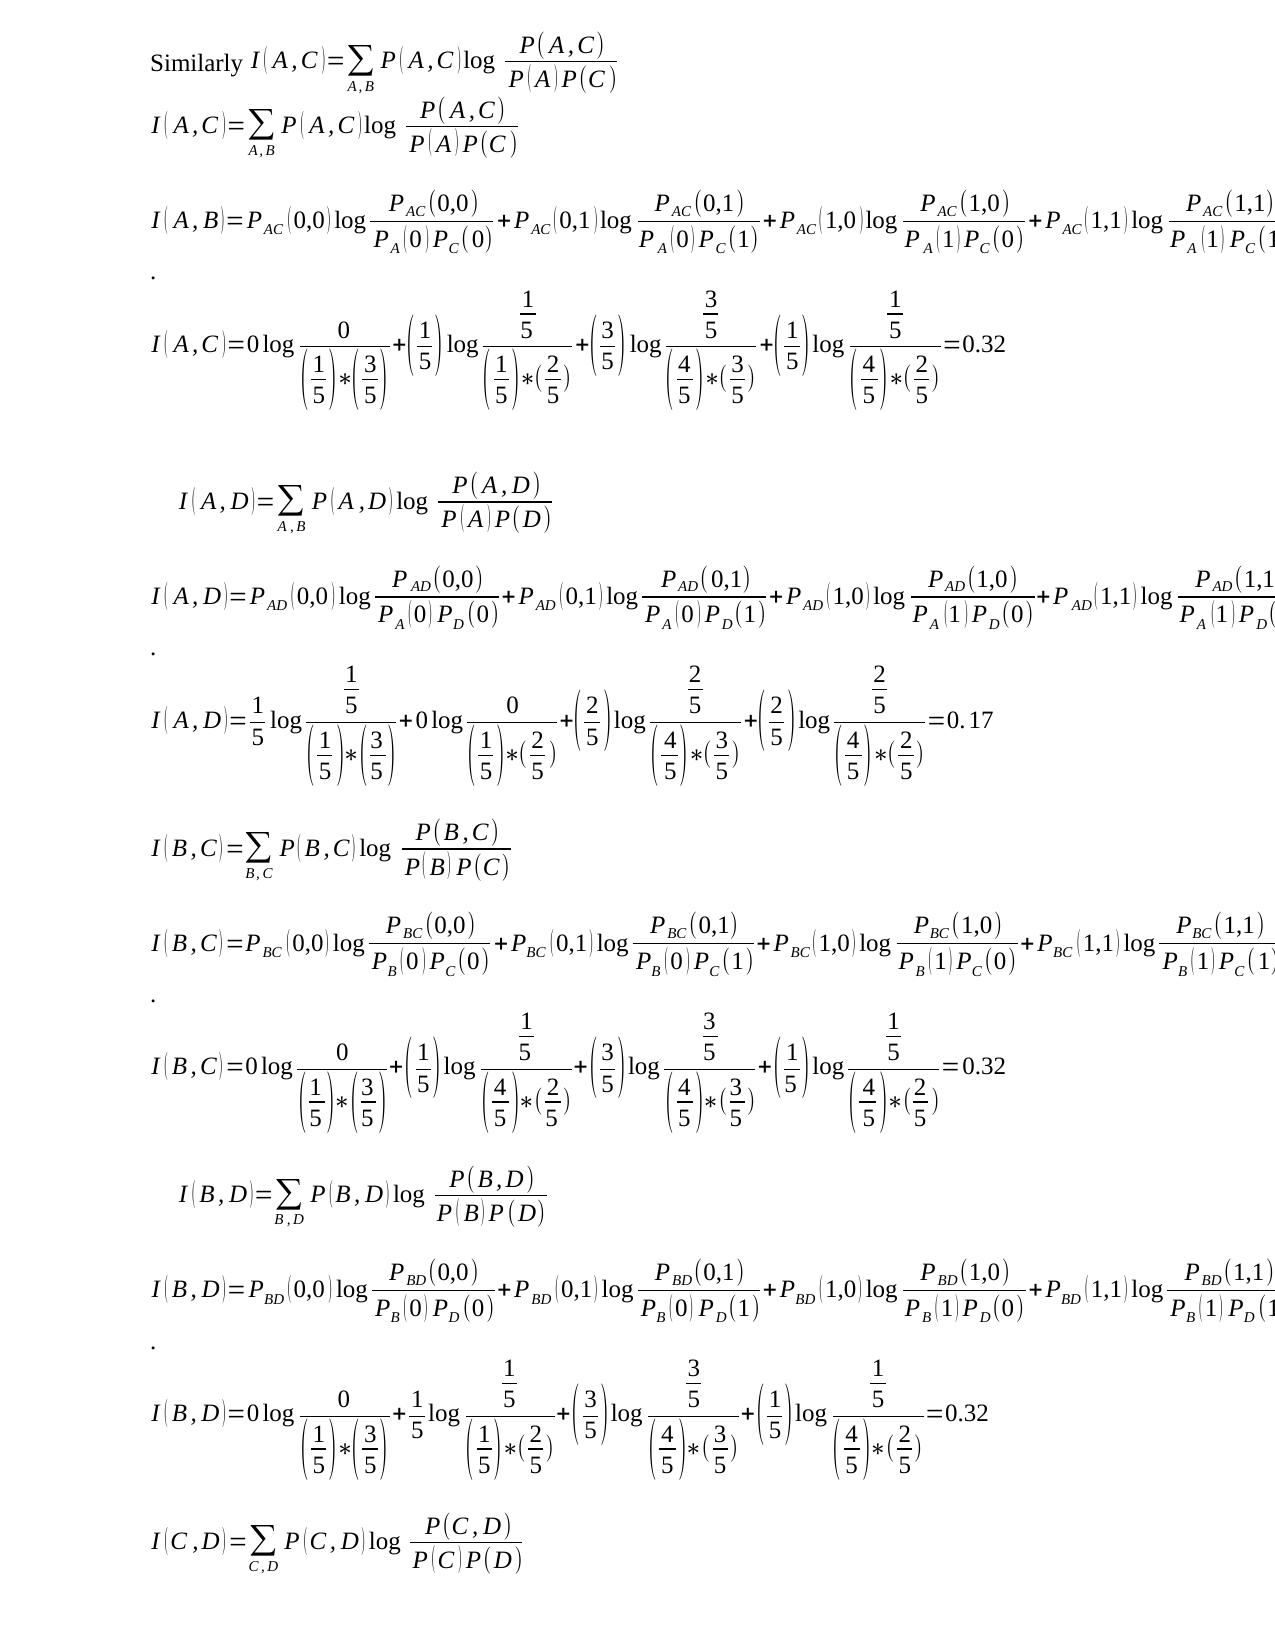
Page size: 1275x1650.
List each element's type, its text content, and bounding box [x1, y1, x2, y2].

text . [150, 882, 1125, 1008]
text Similarly [150, 30, 1125, 94]
text . [150, 159, 1125, 285]
text . [150, 1228, 1125, 1354]
text . [150, 535, 1125, 661]
